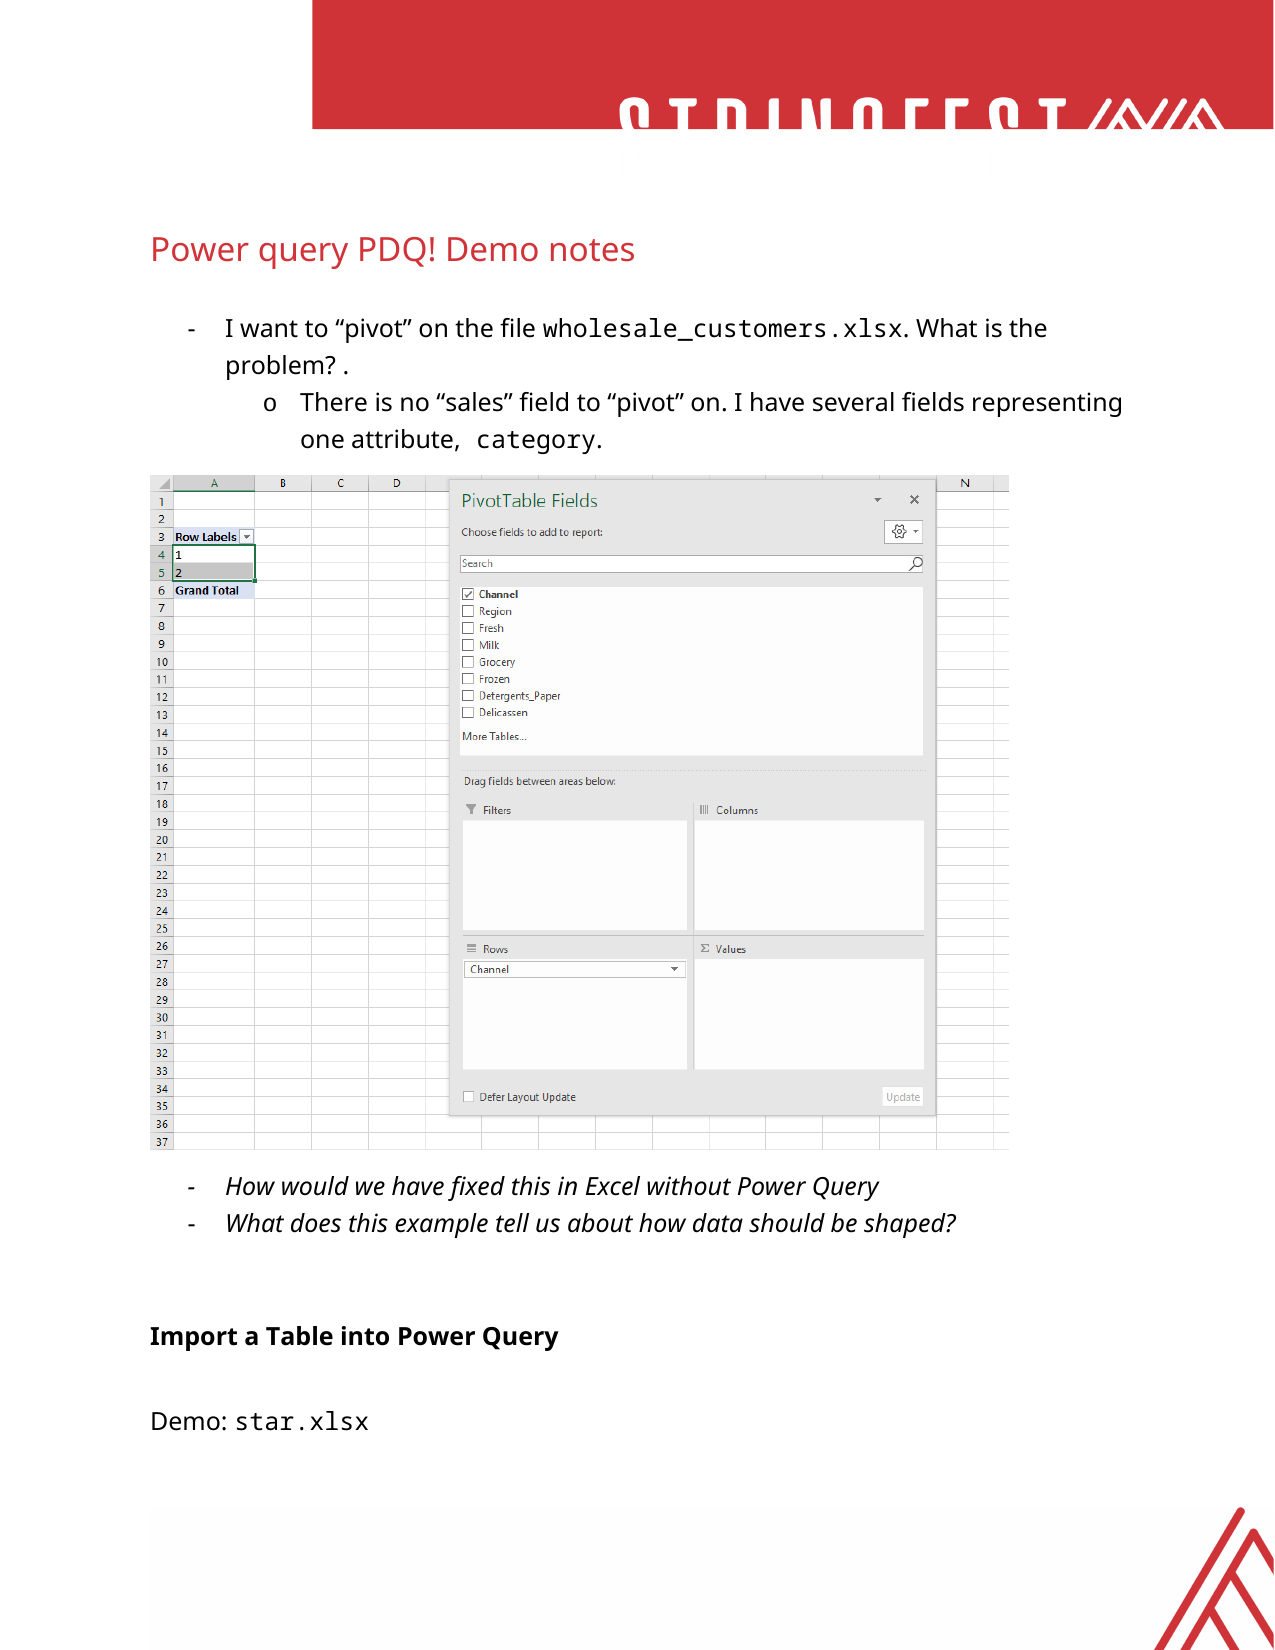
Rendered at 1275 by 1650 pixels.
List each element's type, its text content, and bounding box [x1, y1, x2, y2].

text Power query PDQ! Demo notes [150, 226, 1125, 272]
list What does this example tell us about how data should be shaped? [187, 1206, 1125, 1240]
list I want to “pivot” on the file wholesale_customers.xlsx. What is the problem? . [187, 311, 1125, 382]
list There is no “sales” field to “pivot” on. I have several fields representing one attribute, category. [262, 384, 1125, 456]
text Demo: star.xlsx [150, 1403, 1125, 1437]
list How would we have fixed this in Excel without Power Query [187, 1169, 1125, 1203]
picture [546, 86, 1259, 194]
picture [150, 1506, 1274, 1650]
text Import a Table into Power Query [150, 1319, 1125, 1353]
picture [150, 475, 1009, 1150]
